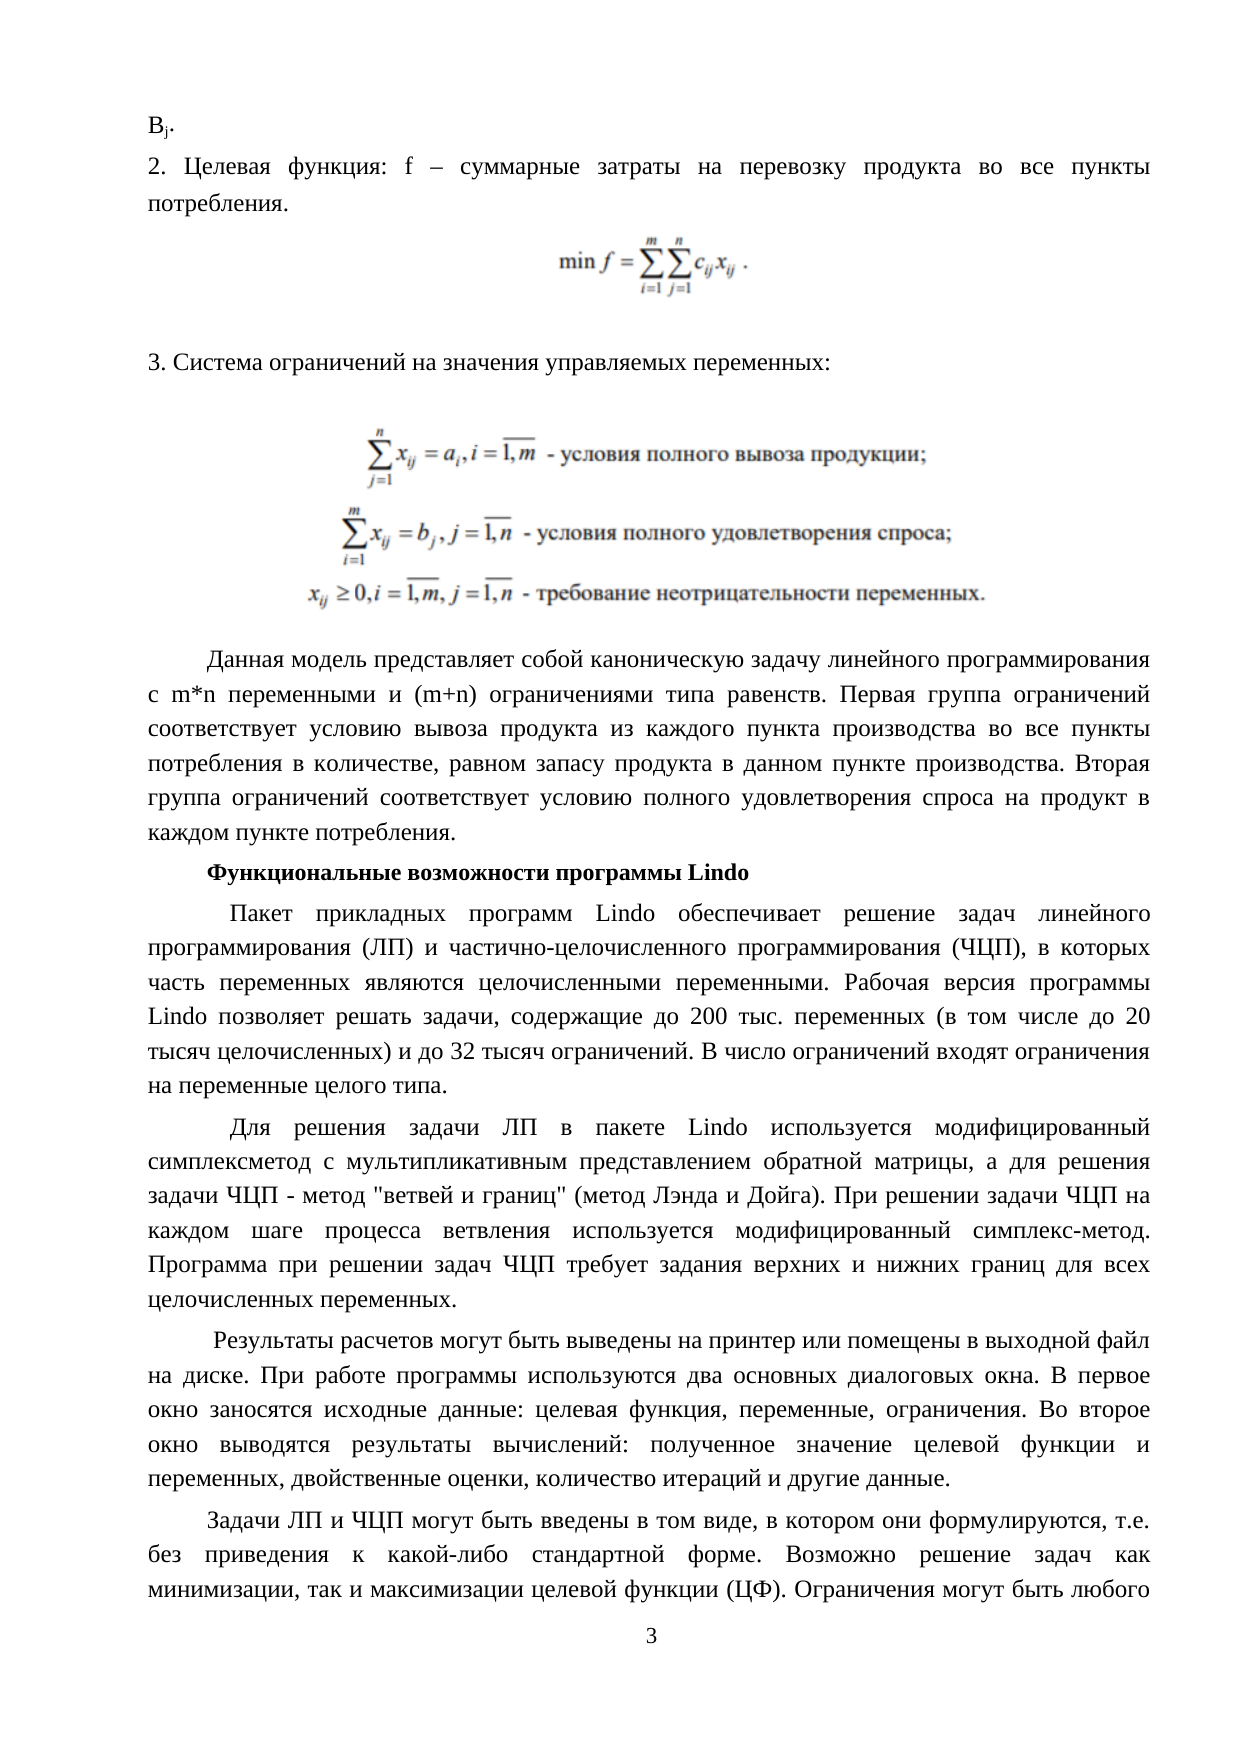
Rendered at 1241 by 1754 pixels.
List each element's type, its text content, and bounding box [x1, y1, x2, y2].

text Для решения задачи ЛП в пакете Lindo используется модифицированный симплексметод с мультипликативным представлением обратной матрицы, а для решения задачи ЧЦП - метод "ветвей и границ" (метод Лэнда и Дойга). При решении задачи ЧЦП на каждом шаге процесса ветвления используется модифицированный симплекс-метод. Программа при решении задач ЧЦП требует задания верхних и нижних границ для всех целочисленных переменных. [148, 1112, 1151, 1313]
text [148, 108, 1152, 139]
text Функциональные возможности программы Lindo [148, 858, 1151, 886]
text Данная модель представляет собой каноническую задачу линейного программирования с m*n переменными и (m+n) ограничениями типа равенств. Первая группа ограничений соответствует условию вывоза продукта из каждого пункта производства во все пункты потребления в количестве, равном запасу продукта в данном пункте производства. Вторая группа ограничений соответствует условию полного удовлетворения спроса на продукт в каждом пункте потребления. [148, 644, 1151, 845]
text 2. Целевая функция: f – суммарные затраты на перевозку продукта во все пункты потребления. [148, 151, 1152, 219]
text Результаты расчетов могут быть выведены на принтер или помещены в выходной файл на диске. При работе программы используются два основных диалоговых окна. В первое окно заносятся исходные данные: целевая функция, переменные, ограничения. Во второе окно выводятся результаты вычислений: полученное значение целевой функции и переменных, двойственные оценки, количество итераций и другие данные. [148, 1325, 1151, 1492]
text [148, 1505, 1151, 1602]
text Пакет прикладных программ Lindo обеспечивает решение задач линейного программирования (ЛП) и частично-целочисленного программирования (ЧЦП), в которых часть переменных являются целочисленными переменными. Рабочая версия программы Lindo позволяет решать задачи, содержащие до 200 тыс. переменных (в том числе до 20 тысяч целочисленных) и до 32 тысяч ограничений. В число ограничений входят ограничения на переменные целого типа. [148, 898, 1151, 1099]
text 3. Система ограничений на значения управляемых переменных: [148, 347, 1211, 375]
picture [299, 419, 1004, 617]
picture [543, 225, 759, 307]
